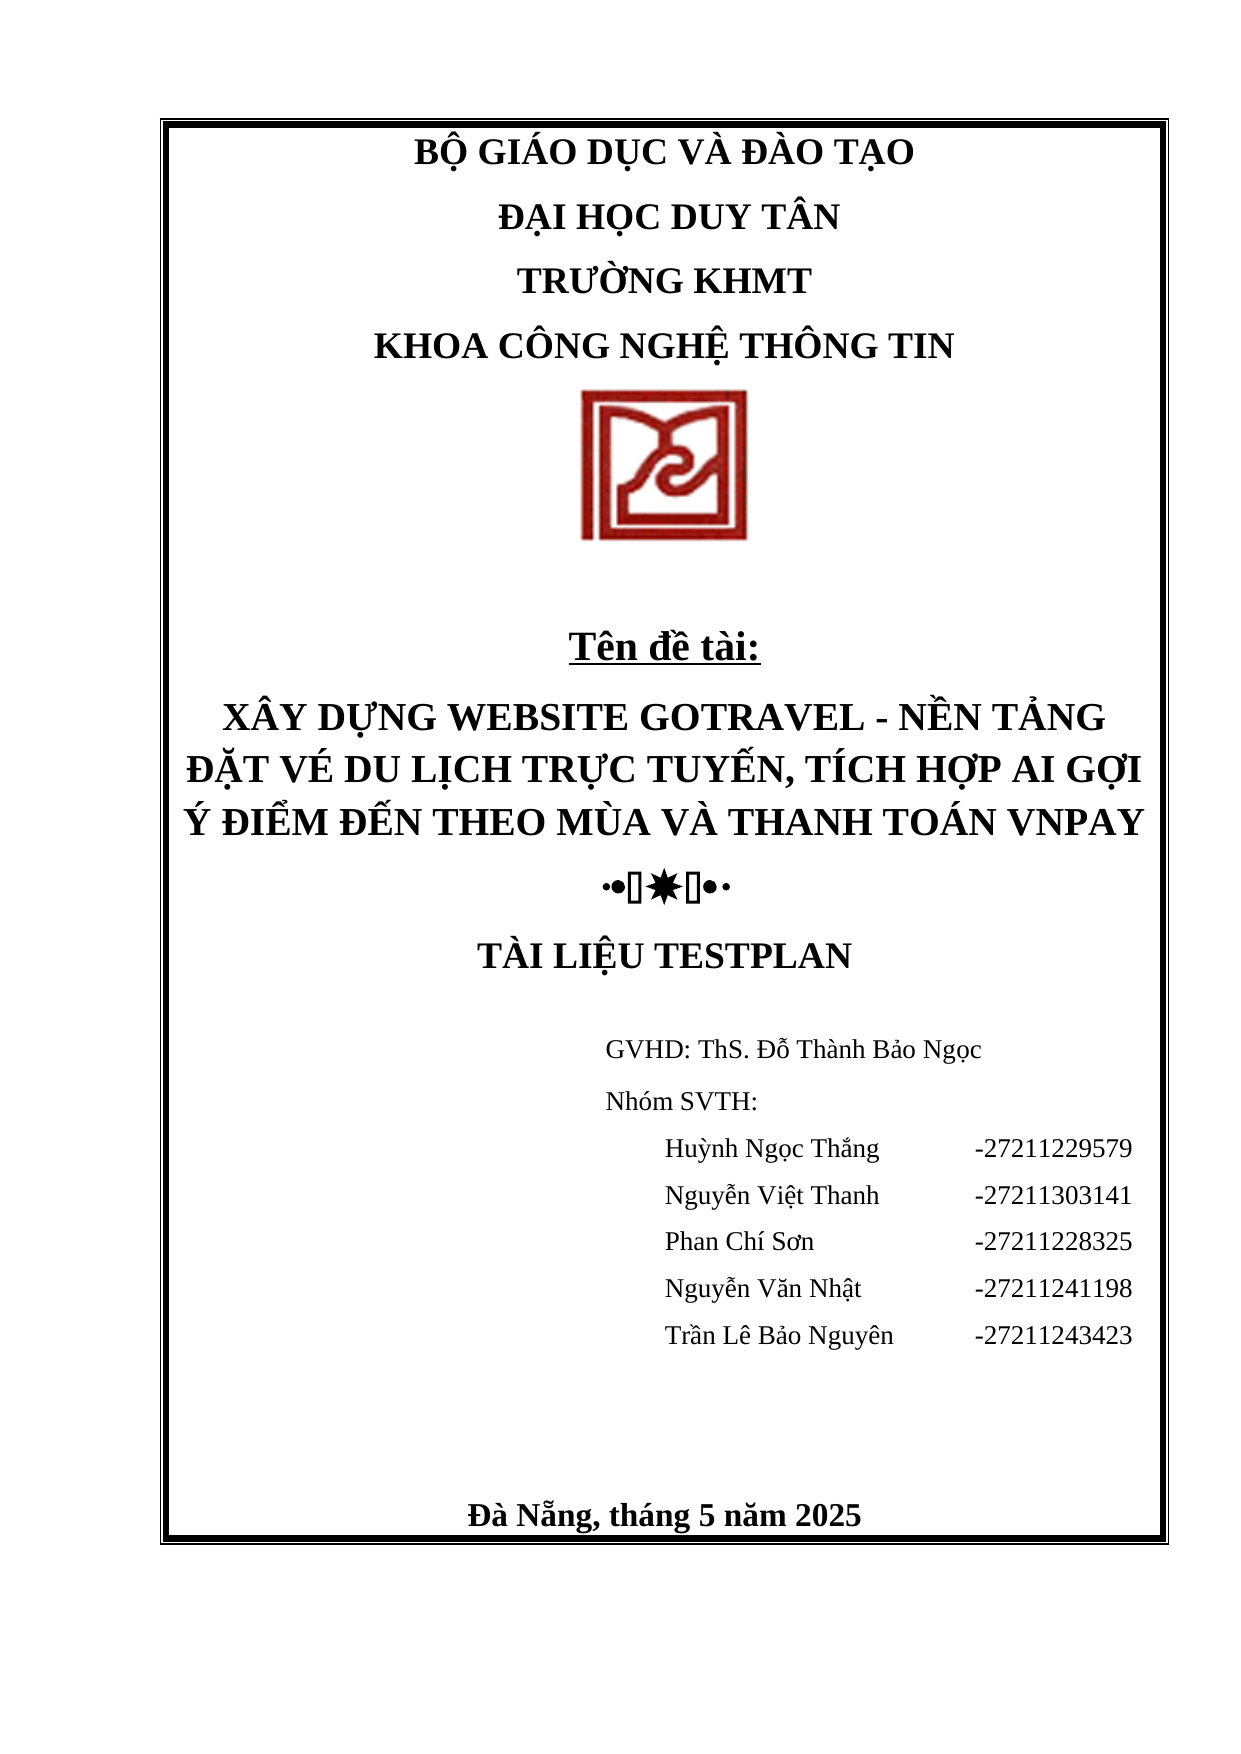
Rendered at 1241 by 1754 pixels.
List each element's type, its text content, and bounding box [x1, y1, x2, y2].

text Trần Lê Bảo Nguyên -27211243423 [169, 1307, 1160, 1350]
text XÂY DỰNG WEBSITE GOTRAVEL - NỀN TẢNG ĐẶT VÉ DU LỊCH TRỰC TUYẾN, TÍCH HỢP AI GỢI Ý ĐIỂM ĐẾN THEO MÙA VÀ THANH TOÁN VNPAY [169, 682, 1160, 843]
text Nguyễn Việt Thanh -27211303141 [169, 1167, 1160, 1210]
text TRƯỜNG KHMT [169, 247, 1160, 302]
text TÀI LIỆU TESTPLAN [169, 922, 1160, 977]
text KHOA CÔNG NGHỆ THÔNG TIN [169, 312, 1160, 367]
text Tên đề tài: [169, 610, 1160, 669]
text Nguyễn Văn Nhật -27211241198 [169, 1261, 1160, 1303]
text Huỳnh Ngọc Thắng -27211229579 [169, 1121, 1160, 1163]
text Nhóm SVTH: [169, 1074, 1160, 1117]
text Phan Chí Sơn -27211228325 [169, 1214, 1160, 1257]
text Đà Nẵng, tháng 5 năm 2025 [169, 1483, 1160, 1535]
text GVHD: ThS. Đỗ Thành Bảo Ngọc [169, 1021, 1160, 1064]
picture [579, 388, 750, 543]
text BỘ GIÁO DỤC VÀ ĐÀO TẠO [169, 128, 1160, 173]
text ĐẠI HỌC DUY TÂN [169, 183, 1160, 237]
